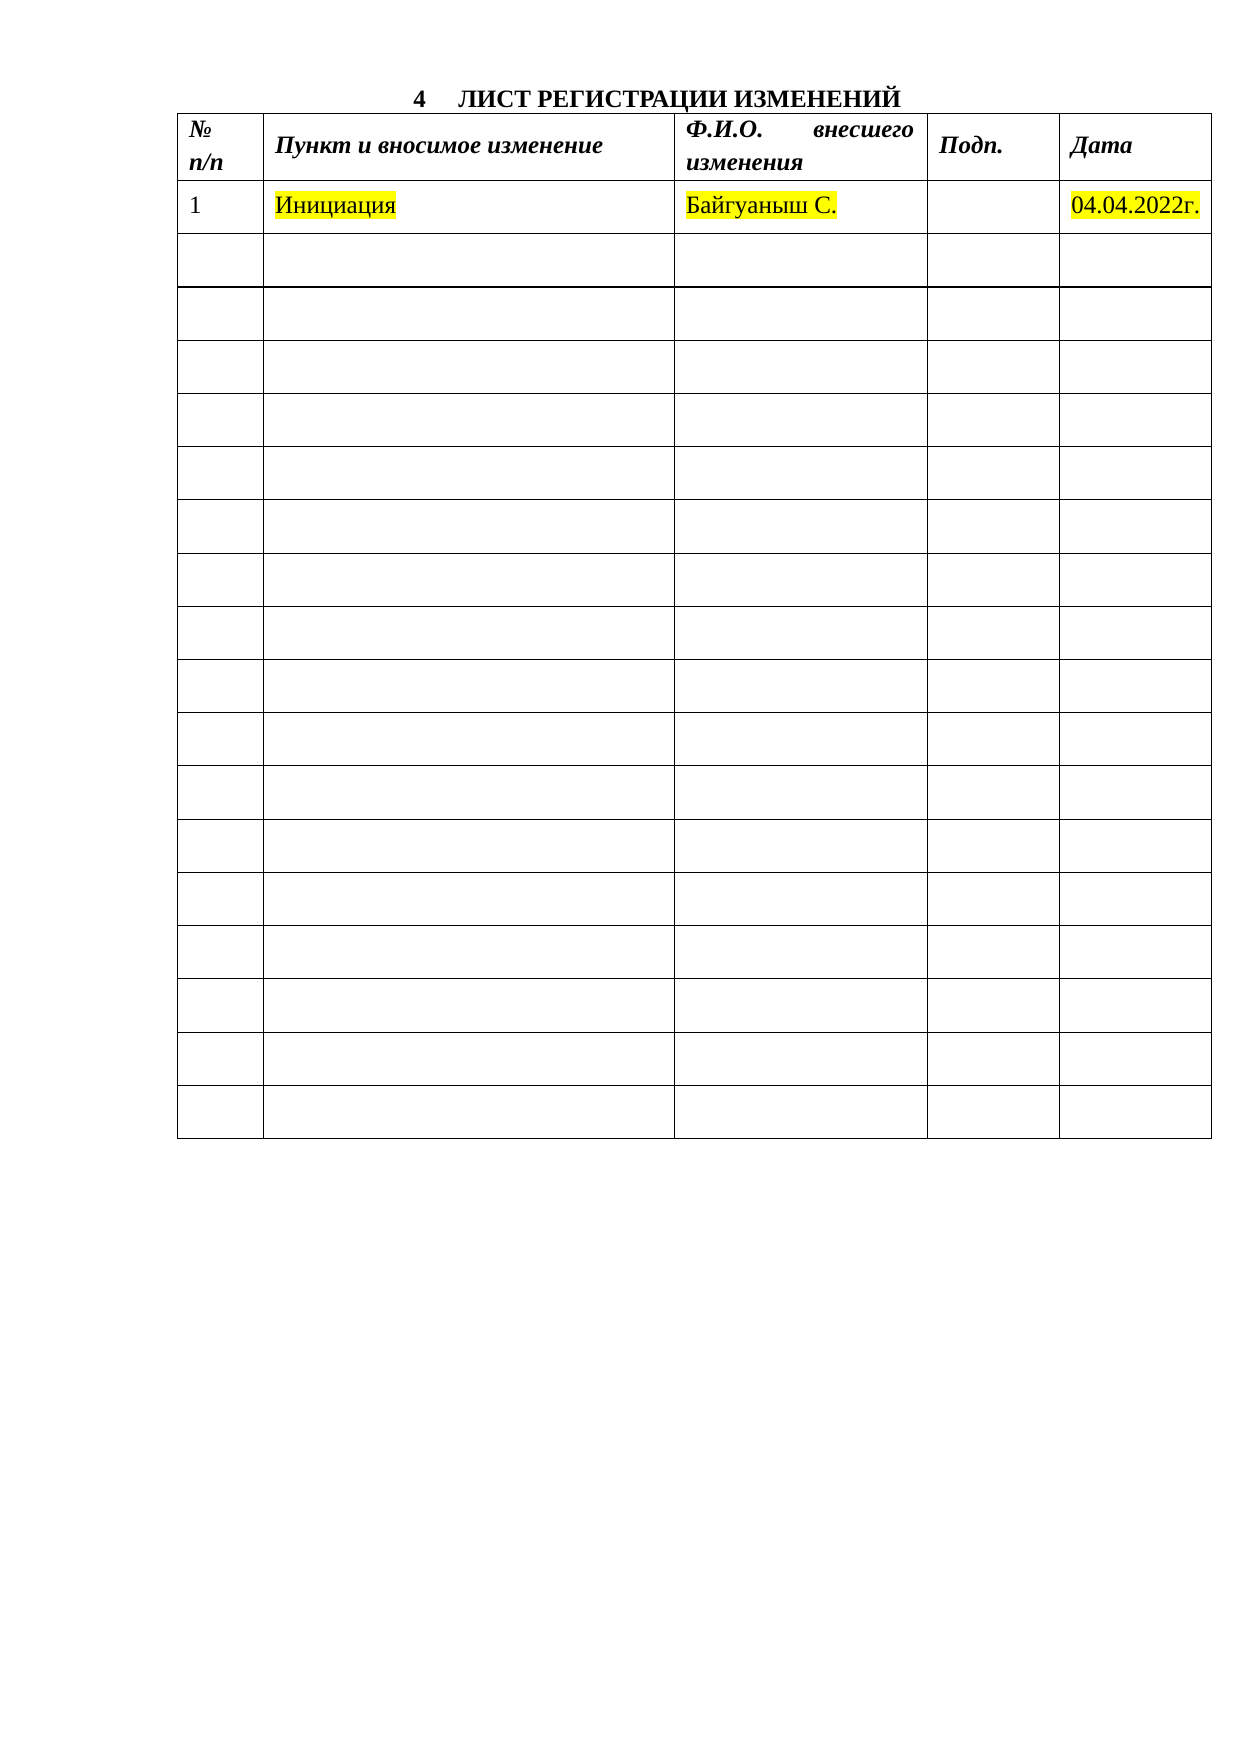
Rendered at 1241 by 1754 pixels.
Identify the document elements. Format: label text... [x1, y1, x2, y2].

table_cell [675, 394, 927, 446]
table_cell [178, 873, 263, 925]
table_cell [928, 181, 1059, 233]
table_cell Инициация [264, 181, 674, 233]
table_cell [264, 660, 674, 712]
table_cell [928, 979, 1059, 1032]
table_cell [928, 447, 1059, 499]
table_cell [264, 1086, 674, 1138]
table_cell [178, 1033, 263, 1085]
table_cell [264, 926, 674, 978]
table_cell [264, 1033, 674, 1085]
table_cell [675, 660, 927, 712]
table_cell [928, 766, 1059, 819]
table_header № п/п [178, 114, 263, 180]
table_cell [675, 234, 927, 286]
table_cell [928, 1086, 1059, 1138]
table_cell 04.04.2022г. [1060, 181, 1211, 233]
table_cell [675, 447, 927, 499]
table_cell [928, 1033, 1059, 1085]
table_cell [675, 554, 927, 606]
table_cell [675, 979, 927, 1032]
table_cell [675, 500, 927, 552]
table_cell 1 [178, 181, 263, 233]
table_cell [1060, 1086, 1211, 1138]
table_cell [928, 288, 1059, 339]
table_cell [178, 607, 263, 659]
table_cell [1060, 926, 1211, 978]
table_cell [928, 341, 1059, 393]
table_cell [675, 341, 927, 393]
table_cell [264, 766, 674, 819]
table_cell [264, 607, 674, 659]
table_cell [264, 979, 674, 1032]
table_header Пункт и вносимое изменение [264, 114, 674, 180]
table_header Ф.И.О. внесшего изменения [675, 114, 927, 180]
table_cell [178, 341, 263, 393]
table_cell [264, 234, 674, 286]
table_cell [928, 234, 1059, 286]
table_cell [178, 660, 263, 712]
table_cell [178, 820, 263, 872]
table_cell [1060, 660, 1211, 712]
table_cell [264, 713, 674, 765]
table_cell [928, 713, 1059, 765]
table_cell [264, 341, 674, 393]
table_cell [178, 500, 263, 552]
table_cell [1060, 1033, 1211, 1085]
table_cell [178, 926, 263, 978]
table_cell [928, 873, 1059, 925]
table_cell [178, 447, 263, 499]
table_cell [264, 394, 674, 446]
table_cell [675, 873, 927, 925]
table_cell [675, 926, 927, 978]
table_header Подп. [928, 114, 1059, 180]
table_cell [1060, 447, 1211, 499]
table_cell [1060, 979, 1211, 1032]
table_cell [264, 447, 674, 499]
table_cell [178, 1086, 263, 1138]
table_cell [264, 820, 674, 872]
table_cell [1060, 234, 1211, 286]
table_cell [1060, 713, 1211, 765]
table_cell Байгуаныш С. [675, 181, 927, 233]
table_cell [928, 394, 1059, 446]
table_cell [1060, 766, 1211, 819]
table_cell [1060, 554, 1211, 606]
table_cell [178, 234, 263, 286]
table_header Дата [1060, 114, 1211, 180]
table_cell [178, 979, 263, 1032]
table_cell [1060, 500, 1211, 552]
table_cell [928, 660, 1059, 712]
table_cell [264, 873, 674, 925]
table_cell [178, 288, 263, 339]
table_cell [178, 394, 263, 446]
table_cell [675, 713, 927, 765]
table_cell [1060, 607, 1211, 659]
table_cell [264, 288, 674, 339]
table_cell [928, 926, 1059, 978]
table_cell [928, 500, 1059, 552]
table_cell [675, 288, 927, 339]
table_cell [178, 713, 263, 765]
table_cell [1060, 820, 1211, 872]
table_cell [675, 820, 927, 872]
table_cell [178, 766, 263, 819]
table_cell [675, 766, 927, 819]
subtitle ЛИСТ РЕГИСТРАЦИИ ИЗМЕНЕНИЙ [177, 84, 1137, 113]
table_cell [1060, 341, 1211, 393]
table_cell [928, 554, 1059, 606]
table_cell [264, 500, 674, 552]
table_cell [675, 607, 927, 659]
table_cell [675, 1033, 927, 1085]
table_cell [1060, 288, 1211, 339]
table_cell [178, 554, 263, 606]
table_cell [1060, 394, 1211, 446]
table_cell [264, 554, 674, 606]
table_cell [675, 1086, 927, 1138]
table_cell [928, 820, 1059, 872]
table_cell [1060, 873, 1211, 925]
table_cell [928, 607, 1059, 659]
